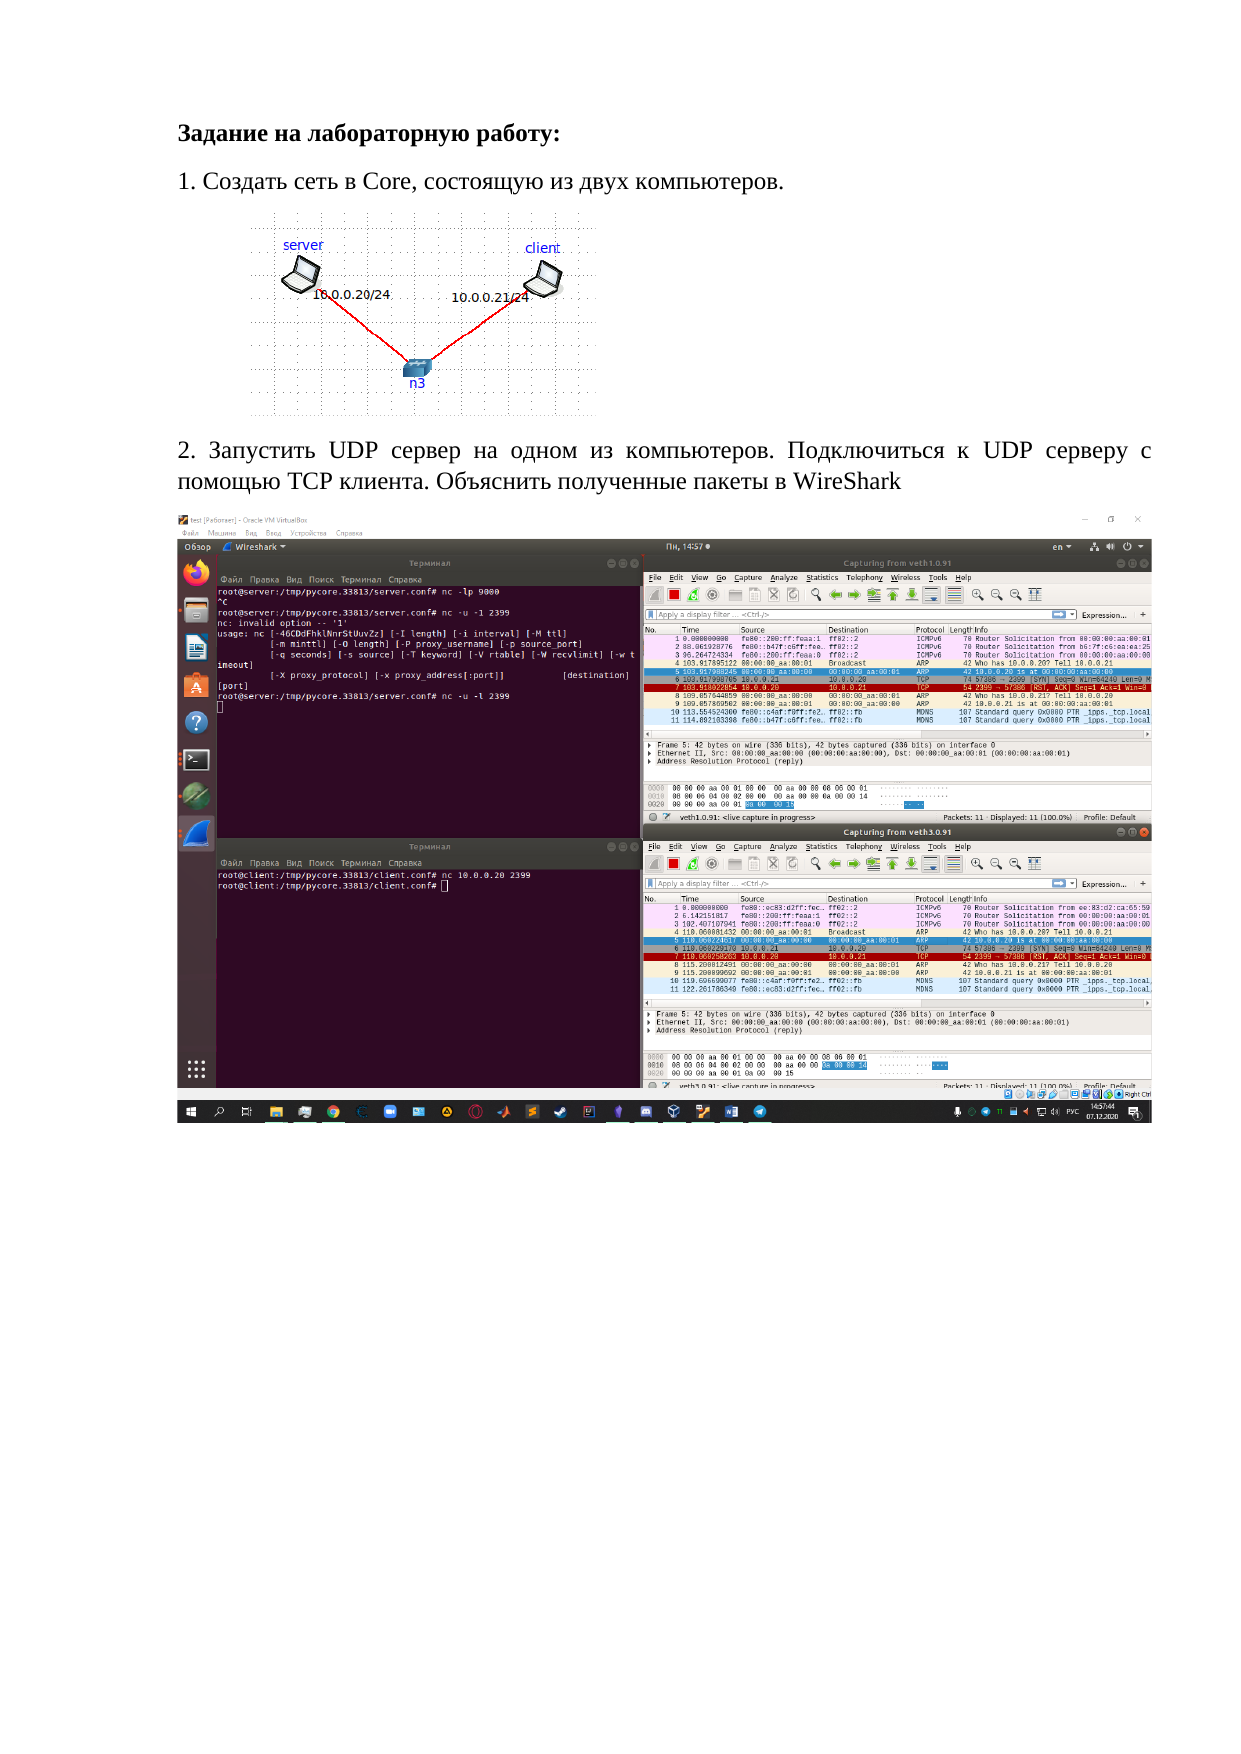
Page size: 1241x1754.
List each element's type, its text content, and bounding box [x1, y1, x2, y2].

text Задание на лабораторную работу: [177, 118, 1152, 147]
picture [177, 513, 1152, 1123]
text 1. Создать сеть в Core, состоящую из двух компьютеров. [177, 166, 1152, 194]
text 2. Запустить UDP сервер на одном из компьютеров. Подключиться к UDP серверу с помощью TCP клиента. Объяснить полученные пакеты в WireShark [177, 435, 1152, 494]
picture [251, 213, 596, 416]
